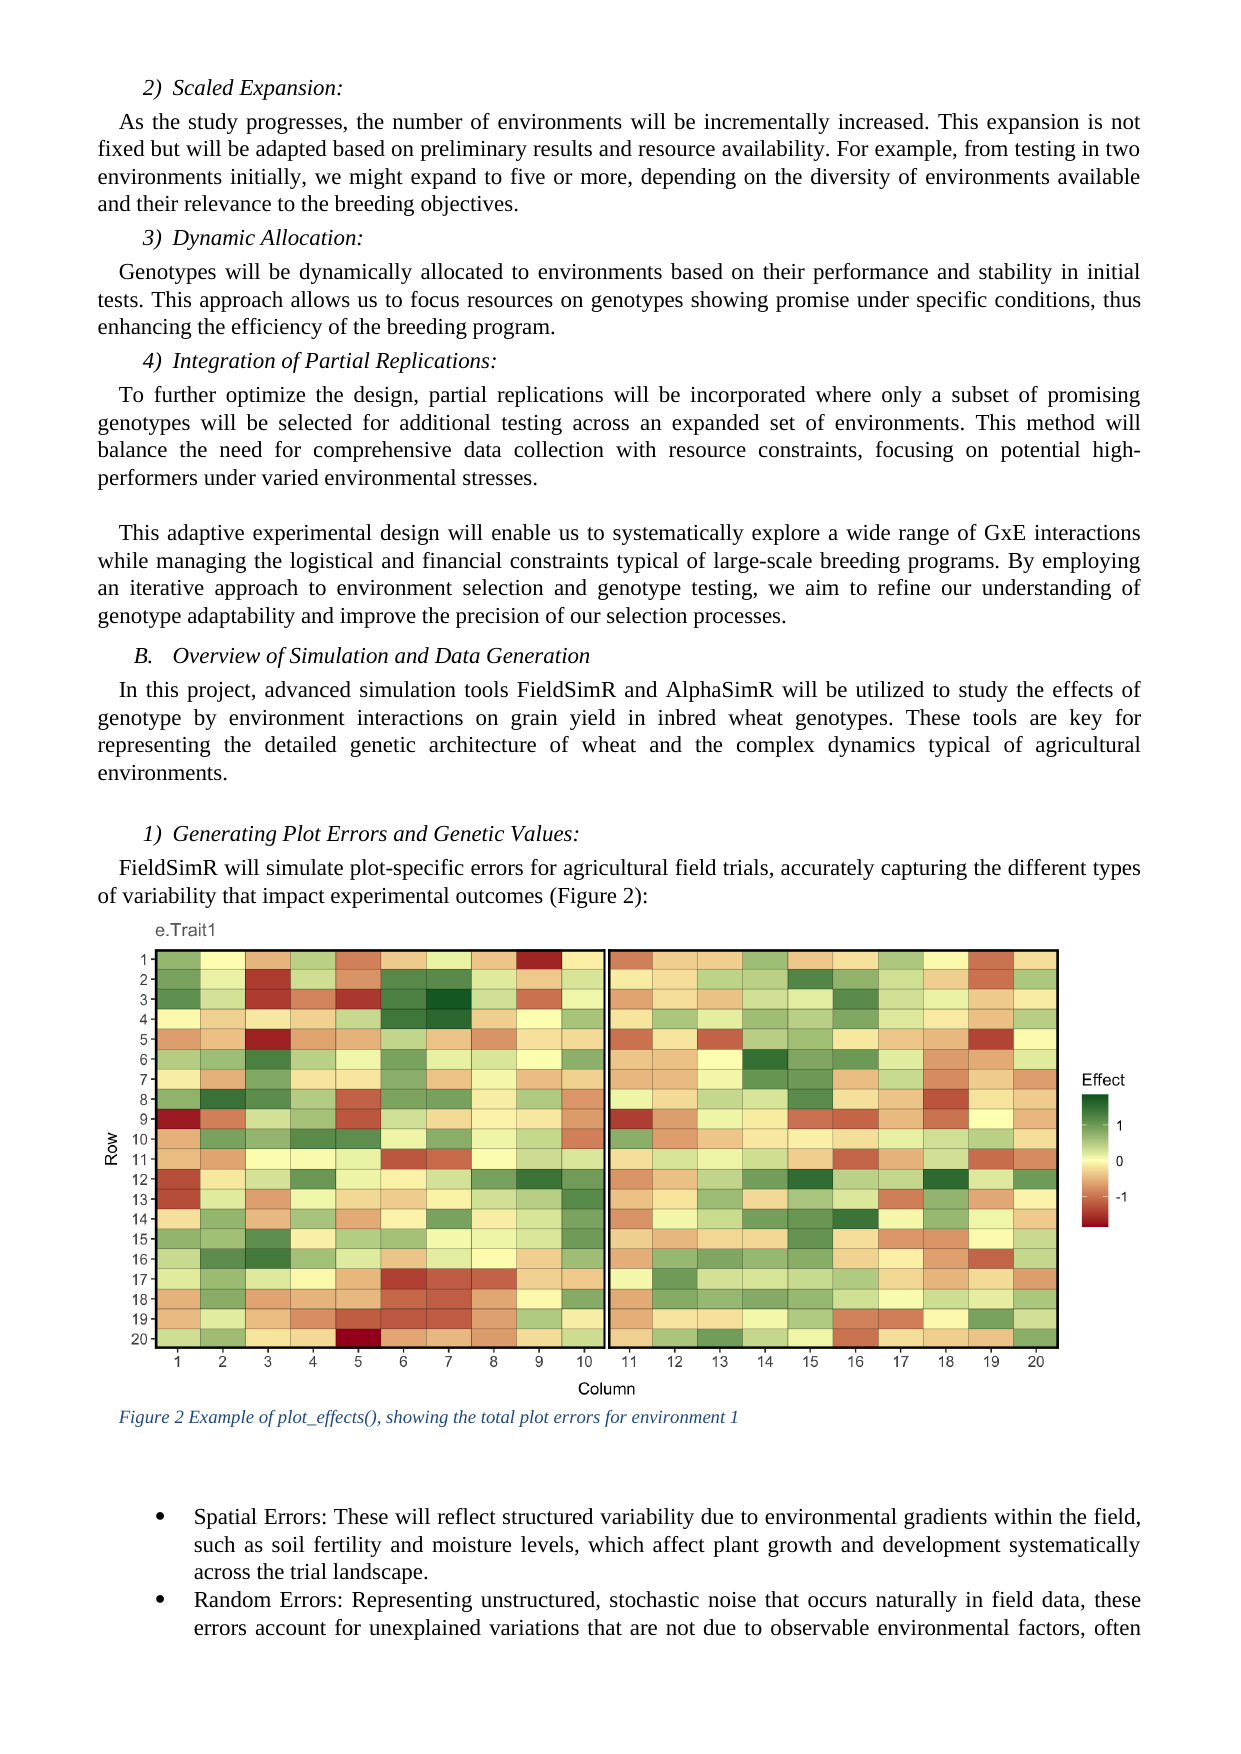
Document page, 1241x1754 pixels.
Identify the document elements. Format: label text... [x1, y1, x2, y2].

subtitle Scaled Expansion: [122, 74, 1143, 100]
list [156, 1586, 1143, 1640]
picture [97, 909, 1143, 1405]
text FieldSimR will simulate plot-specific errors for agricultural field trials, accurately capturing the different types of variability that impact experimental outcomes (Figure 1): [97, 854, 1143, 908]
text This adaptive experimental design will enable us to systematically explore a wide range of GxE interactions while managing the logistical and financial constraints typical of large-scale breeding programs. By employing an iterative approach to environment selection and genotype testing, we aim to refine our understanding of genotype adaptability and improve the precision of our selection processes. [97, 519, 1143, 628]
subtitle Overview of Simulation and Data Generation [112, 642, 1143, 668]
subtitle Generating Plot Errors and Genetic Values: [122, 820, 1143, 847]
list Spatial Errors: These will reflect structured variability due to environmental gradients within the field, such as soil fertility and moisture levels, which affect plant growth and development systematically across the trial landscape. [156, 1503, 1143, 1585]
text To further optimize the design, partial replications will be incorporated where only a subset of promising genotypes will be selected for additional testing across an expanded set of environments. This method will balance the need for comprehensive data collection with resource constraints, focusing on potential high-performers under varied environmental stresses. [97, 381, 1143, 490]
subtitle Dynamic Allocation: [122, 224, 1143, 251]
text As the study progresses, the number of environments will be incrementally increased. This expansion is not fixed but will be adapted based on preliminary results and resource availability. For example, from testing in two environments initially, we might expand to five or more, depending on the diversity of environments available and their relevance to the breeding objectives. [97, 108, 1143, 217]
text Genotypes will be dynamically allocated to environments based on their performance and stability in initial tests. This approach allows us to focus resources on genotypes showing promise under specific conditions, thus enhancing the efficiency of the breeding program. [97, 258, 1143, 340]
text Figure 2 Example of plot_effects(), showing the total plot errors for environment 1 [97, 1406, 1143, 1427]
subtitle Integration of Partial Replications: [122, 347, 1143, 374]
text In this project, advanced simulation tools FieldSimR and AlphaSimR will be utilized to study the effects of genotype by environment interactions on grain yield in inbred wheat genotypes. These tools are key for representing the detailed genetic architecture of wheat and the complex dynamics typical of agricultural environments. [97, 676, 1143, 785]
